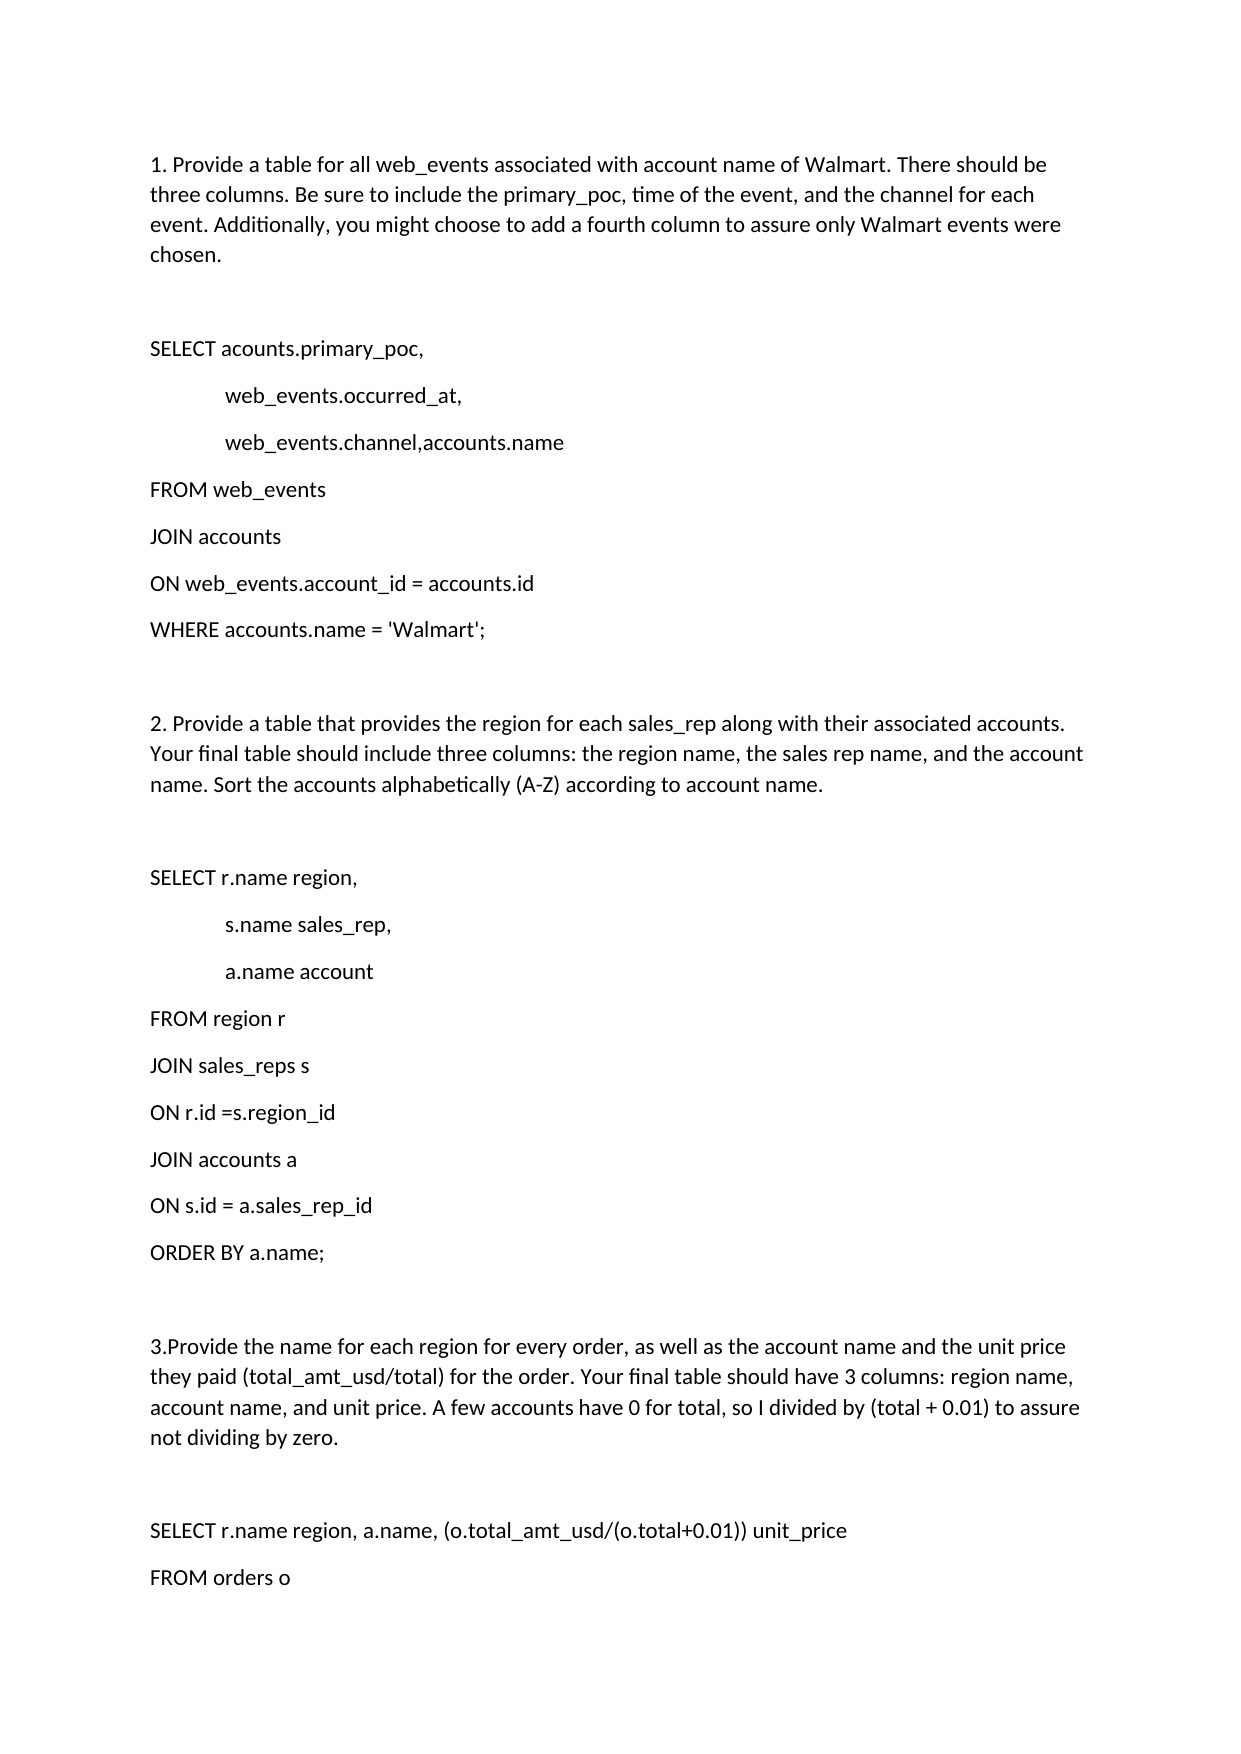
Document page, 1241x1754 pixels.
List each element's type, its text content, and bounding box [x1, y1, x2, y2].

text ORDER BY a.name; [150, 1238, 1090, 1267]
text ON web_events.account_id = accounts.id [150, 569, 1090, 597]
text 3.Provide the name for each region for every order, as well as the account name and the unit price they paid (total_amt_usd/total) for the order. Your final table should have 3 columns: region name, account name, and unit price. A few accounts have 0 for total, so I divided by (total + 0.01) to assure not dividing by zero. [150, 1332, 1090, 1451]
text SELECT r.name region, a.name, (o.total_amt_usd/(o.total+0.01)) unit_price [150, 1517, 1090, 1545]
text web_events.channel,accounts.name [150, 428, 1090, 456]
text JOIN accounts [150, 522, 1090, 550]
text SELECT acounts.primary_poc, [150, 334, 1090, 362]
text web_events.occurred_at, [150, 381, 1090, 409]
text 1. Provide a table for all web_events associated with account name of Walmart. There should be three columns. Be sure to include the primary_poc, time of the event, and the channel for each event. Additionally, you might choose to add a fourth column to assure only Walmart events were chosen. [150, 150, 1090, 269]
text FROM web_events [150, 475, 1090, 503]
text SELECT r.name region, [150, 863, 1090, 892]
text WHERE accounts.name = 'Walmart'; [150, 616, 1090, 644]
text ON s.id = a.sales_rep_id [150, 1192, 1090, 1220]
text ON r.id =s.region_id [150, 1098, 1090, 1126]
text FROM orders o [150, 1563, 1090, 1592]
text FROM region r [150, 1004, 1090, 1032]
text JOIN accounts a [150, 1145, 1090, 1173]
text s.name sales_rep, [150, 910, 1090, 938]
text a.name account [150, 957, 1090, 985]
text JOIN sales_reps s [150, 1051, 1090, 1079]
text 2. Provide a table that provides the region for each sales_rep along with their associated accounts. Your final table should include three columns: the region name, the sales rep name, and the account name. Sort the accounts alphabetically (A-Z) according to account name. [150, 709, 1090, 798]
